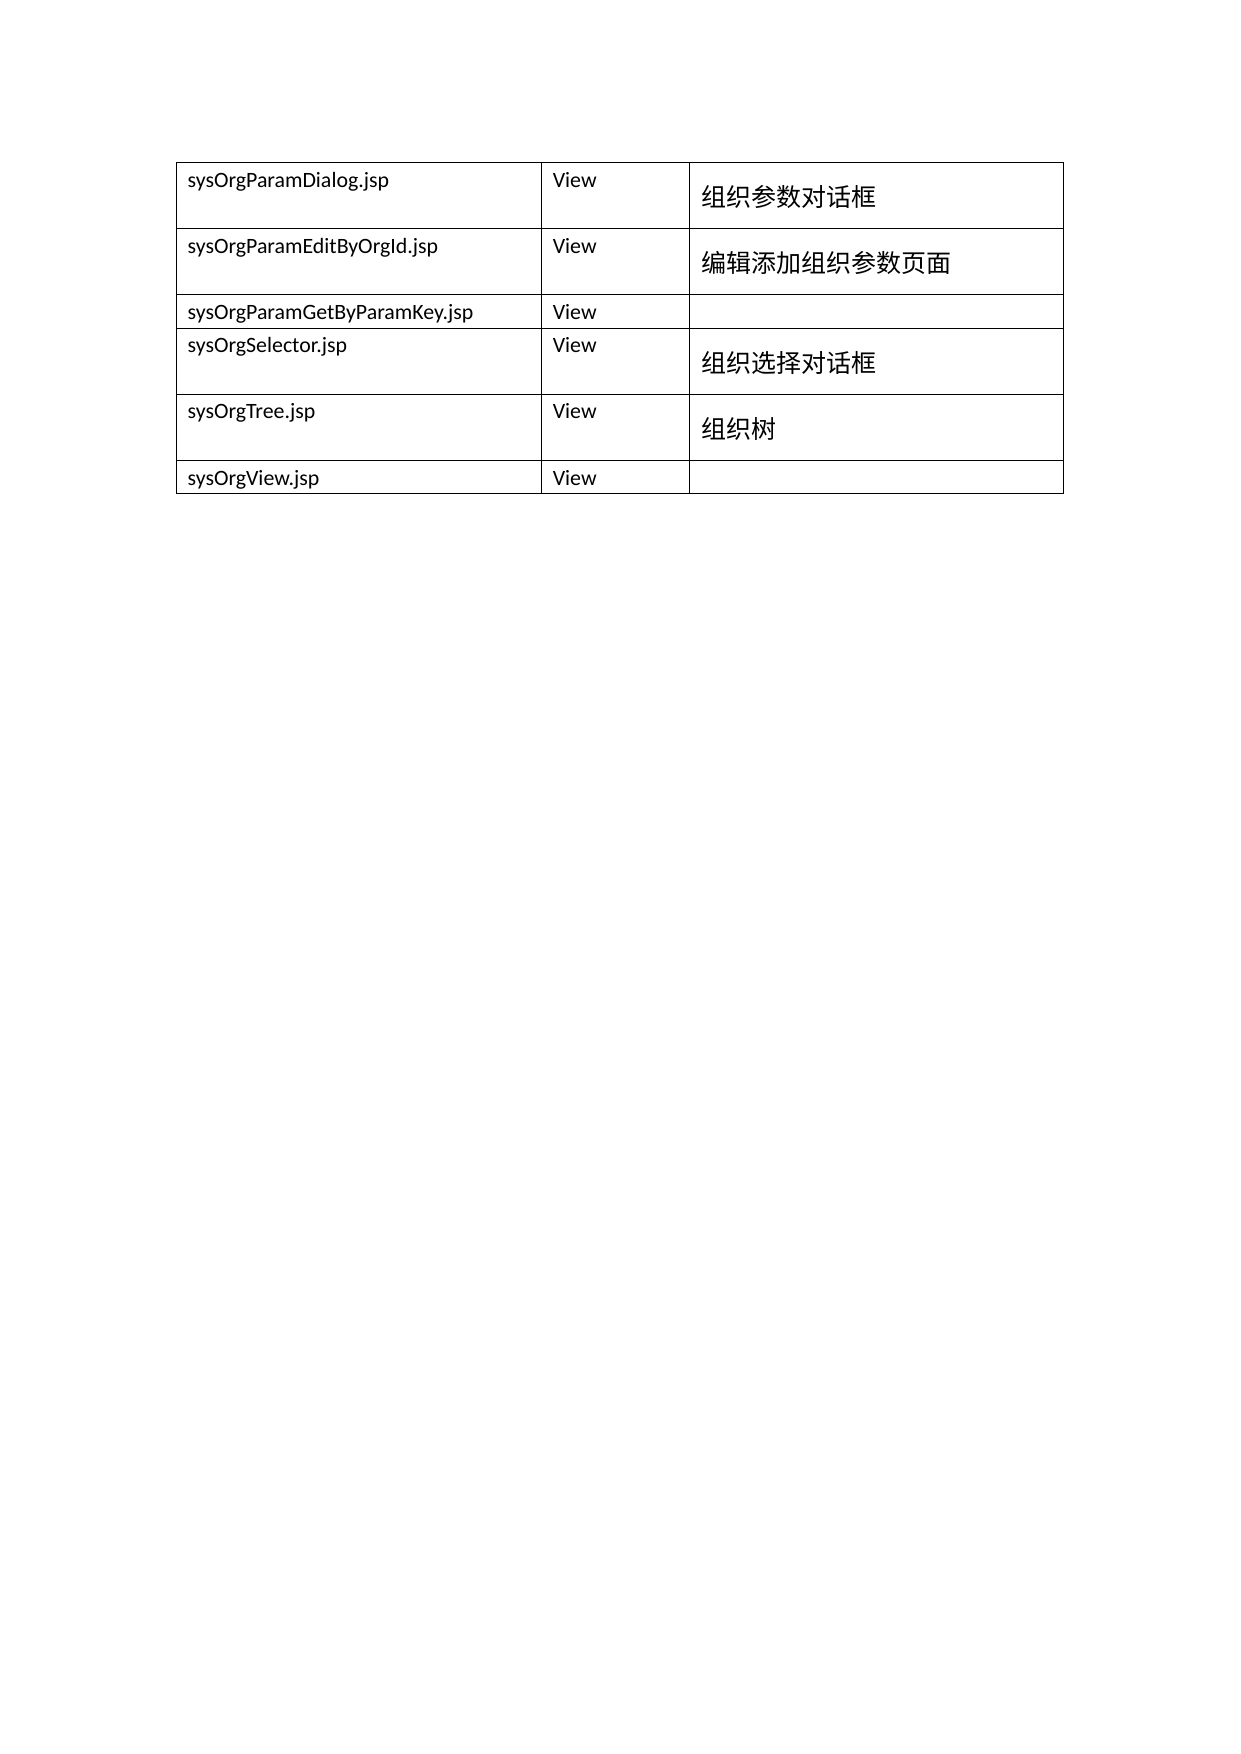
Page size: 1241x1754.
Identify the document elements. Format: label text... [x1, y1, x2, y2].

table_cell View [542, 163, 689, 228]
table_cell 组织选择对话框 [690, 329, 1063, 394]
table_cell sysOrgParamDialog.jsp [177, 163, 541, 228]
table_cell View [542, 295, 689, 328]
table_cell sysOrgView.jsp [177, 461, 541, 493]
table_cell View [542, 461, 689, 493]
table_cell 编辑添加组织参数页面 [690, 229, 1063, 294]
table_cell 组织树 [690, 395, 1063, 460]
table_cell View [542, 395, 689, 460]
table_cell 组织参数对话框 [690, 163, 1063, 228]
table_cell sysOrgSelector.jsp [177, 329, 541, 394]
table_cell sysOrgParamGetByParamKey.jsp [177, 295, 541, 328]
table_cell [690, 295, 1063, 328]
table_cell sysOrgTree.jsp [177, 395, 541, 460]
table_cell [690, 461, 1063, 493]
table_cell View [542, 229, 689, 294]
table_cell sysOrgParamEditByOrgId.jsp [177, 229, 541, 294]
table_cell View [542, 329, 689, 394]
